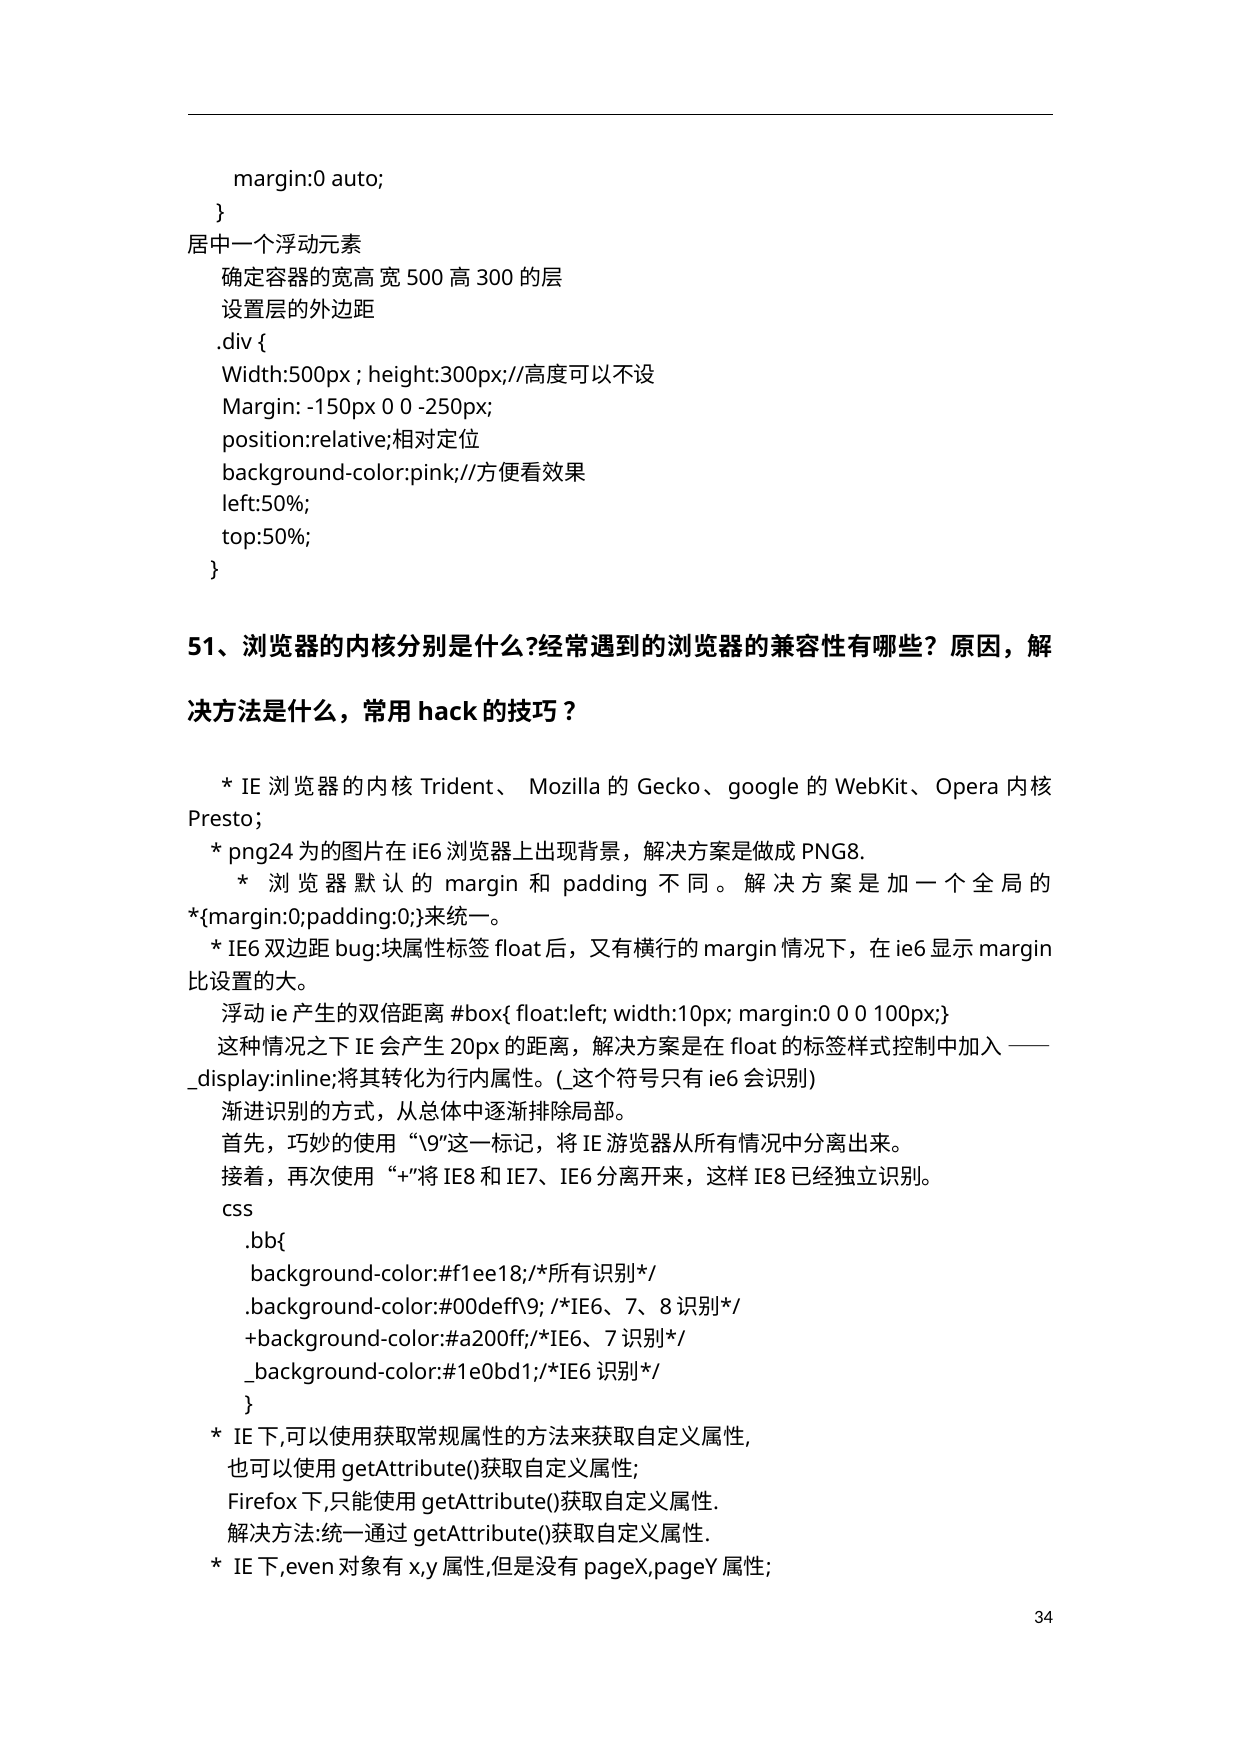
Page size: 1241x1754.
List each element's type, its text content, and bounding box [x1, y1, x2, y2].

text } [187, 1386, 1053, 1419]
text * IE下,even对象有x,y属性,但是没有pageX,pageY属性; [187, 1549, 1053, 1581]
text Margin: -150px 0 0 -250px; [187, 389, 1053, 422]
subtitle 51、浏览器的内核分别是什么?经常遇到的浏览器的兼容性有哪些？原因，解决方法是什么，常用hack的技巧 ？ [187, 612, 1053, 742]
text 解决方法:统一通过getAttribute()获取自定义属性. [187, 1516, 1053, 1549]
text * IE6双边距bug:块属性标签float后，又有横行的margin情况下，在ie6显示margin比设置的大。 [187, 931, 1053, 996]
text } [187, 552, 1053, 584]
text 渐进识别的方式，从总体中逐渐排除局部。 [187, 1094, 1053, 1126]
text left:50%; [187, 487, 1053, 519]
text * IE下,可以使用获取常规属性的方法来获取自定义属性, [187, 1419, 1053, 1451]
text * IE浏览器的内核Trident、 Mozilla的Gecko、google的WebKit、Opera内核Presto； [187, 769, 1053, 834]
text css [187, 1191, 1053, 1224]
text position:relative;相对定位 [187, 422, 1053, 454]
text Width:500px ; height:300px;//高度可以不设 [187, 357, 1053, 389]
text * 浏览器默认的margin和padding不同。解决方案是加一个全局的*{margin:0;padding:0;}来统一。 [187, 866, 1053, 931]
text 这种情况之下IE会产生20px的距离，解决方案是在float的标签样式控制中加入 ——_display:inline;将其转化为行内属性。(_这个符号只有ie6会识别) [187, 1029, 1053, 1094]
text 设置层的外边距 [187, 292, 1053, 324]
text +background-color:#a200ff;/*IE6、7识别*/ [187, 1321, 1053, 1354]
text margin:0 auto; [187, 162, 1053, 194]
text 接着，再次使用“+”将IE8和IE7、IE6分离开来，这样IE8已经独立识别。 [187, 1159, 1053, 1191]
text .background-color:#00deff\9; /*IE6、7、8识别*/ [187, 1289, 1053, 1321]
text 确定容器的宽高 宽500 高 300 的层 [187, 259, 1053, 292]
text 浮动ie产生的双倍距离 #box{ float:left; width:10px; margin:0 0 0 100px;} [187, 996, 1053, 1029]
text } [187, 194, 1053, 227]
text 也可以使用getAttribute()获取自定义属性; [187, 1451, 1053, 1484]
text top:50%; [187, 519, 1053, 552]
text .div { [187, 324, 1053, 357]
text background-color:pink;//方便看效果 [187, 454, 1053, 487]
text _background-color:#1e0bd1;/*IE6识别*/ [187, 1354, 1053, 1386]
text .bb{ [187, 1224, 1053, 1256]
text Firefox下,只能使用getAttribute()获取自定义属性. [187, 1484, 1053, 1516]
text 居中一个浮动元素 [187, 227, 1053, 259]
text background-color:#f1ee18;/*所有识别*/ [187, 1256, 1053, 1289]
text 首先，巧妙的使用“\9”这一标记，将IE游览器从所有情况中分离出来。 [187, 1126, 1053, 1159]
text * png24为的图片在iE6浏览器上出现背景，解决方案是做成PNG8. [187, 834, 1053, 866]
